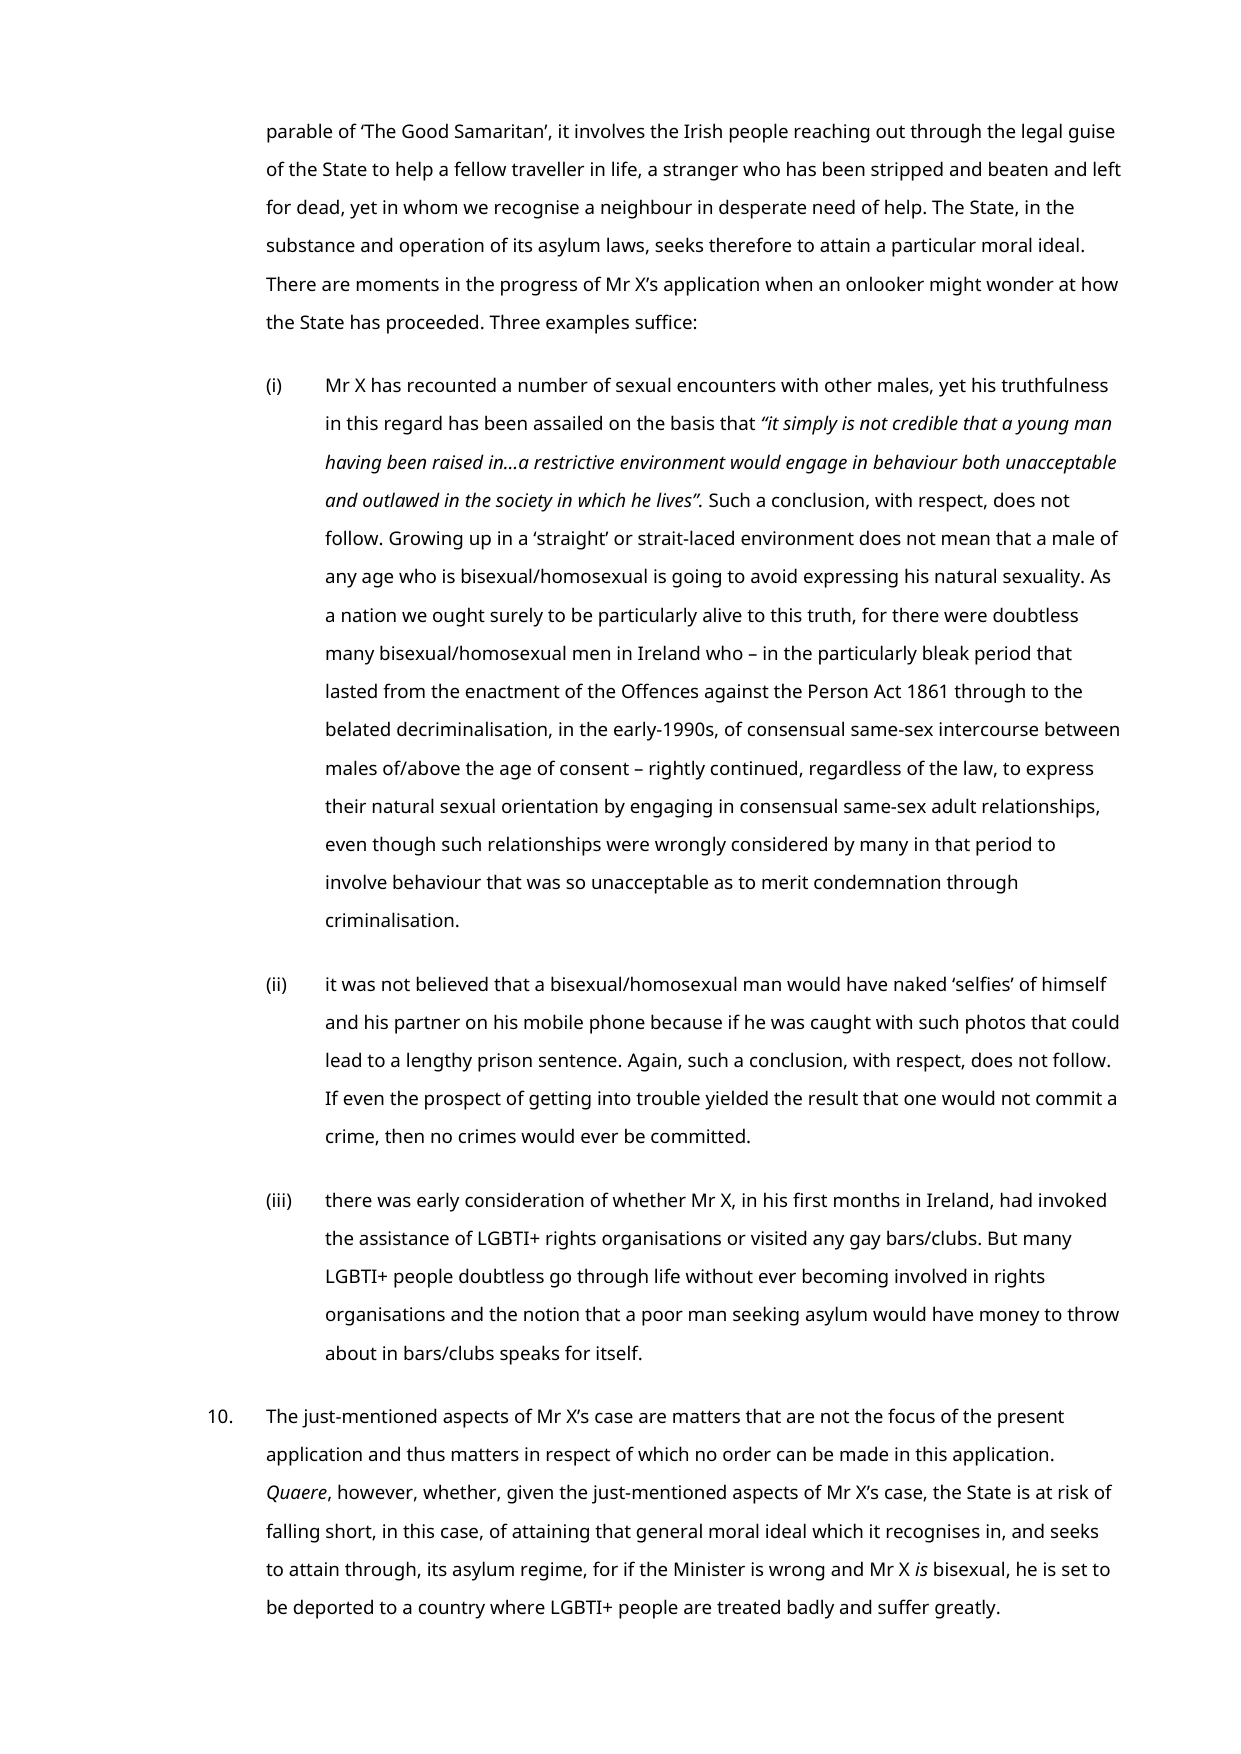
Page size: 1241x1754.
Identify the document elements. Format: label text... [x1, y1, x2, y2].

text (i) Mr X has recounted a number of sexual encounters with other males, yet his truthfulness in this regard has been assailed on the basis that “it simply is not credible that a young man having been raised in…a restrictive environment would engage in behaviour both unacceptable and outlawed in the society in which he lives”. Such a conclusion, with respect, does not follow. Growing up in a ‘straight’ or strait-laced environment does not mean that a male of any age who is bisexual/homosexual is going to avoid expressing his natural sexuality. As a nation we ought surely to be particularly alive to this truth, for there were doubtless many bisexual/homosexual men in Ireland who – in the particularly bleak period that lasted from the enactment of the Offences against the Person Act 1861 through to the belated decriminalisation, in the early-1990s, of consensual same-sex intercourse between males of/above the age of consent – rightly continued, regardless of the law, to express their natural sexual orientation by engaging in consensual same-sex adult relationships, even though such relationships were wrongly considered by many in that period to involve behaviour that was so unacceptable as to merit condemnation through criminalisation. [266, 372, 1122, 933]
text 10. The just-mentioned aspects of Mr X’s case are matters that are not the focus of the present application and thus matters in respect of which no order can be made in this application. Quaere, however, whether, given the just-mentioned aspects of Mr X’s case, the State is at risk of falling short, in this case, of attaining that general moral ideal which it recognises in, and seeks to attain through, its asylum regime, for if the Minister is wrong and Mr X is bisexual, he is set to be deported to a country where LGBTI+ people are treated badly and suffer greatly. [207, 1403, 1122, 1620]
text (iii) there was early consideration of whether Mr X, in his first months in Ireland, had invoked the assistance of LGBTI+ rights organisations or visited any gay bars/clubs. But many LGBTI+ people doubtless go through life without ever becoming involved in rights organisations and the notion that a poor man seeking asylum would have money to throw about in bars/clubs speaks for itself. [266, 1187, 1122, 1366]
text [207, 118, 1122, 335]
text (ii) it was not believed that a bisexual/homosexual man would have naked ‘selfies’ of himself and his partner on his mobile phone because if he was caught with such photos that could lead to a lengthy prison sentence. Again, such a conclusion, with respect, does not follow. If even the prospect of getting into trouble yielded the result that one would not commit a crime, then no crimes would ever be committed. [266, 971, 1122, 1149]
